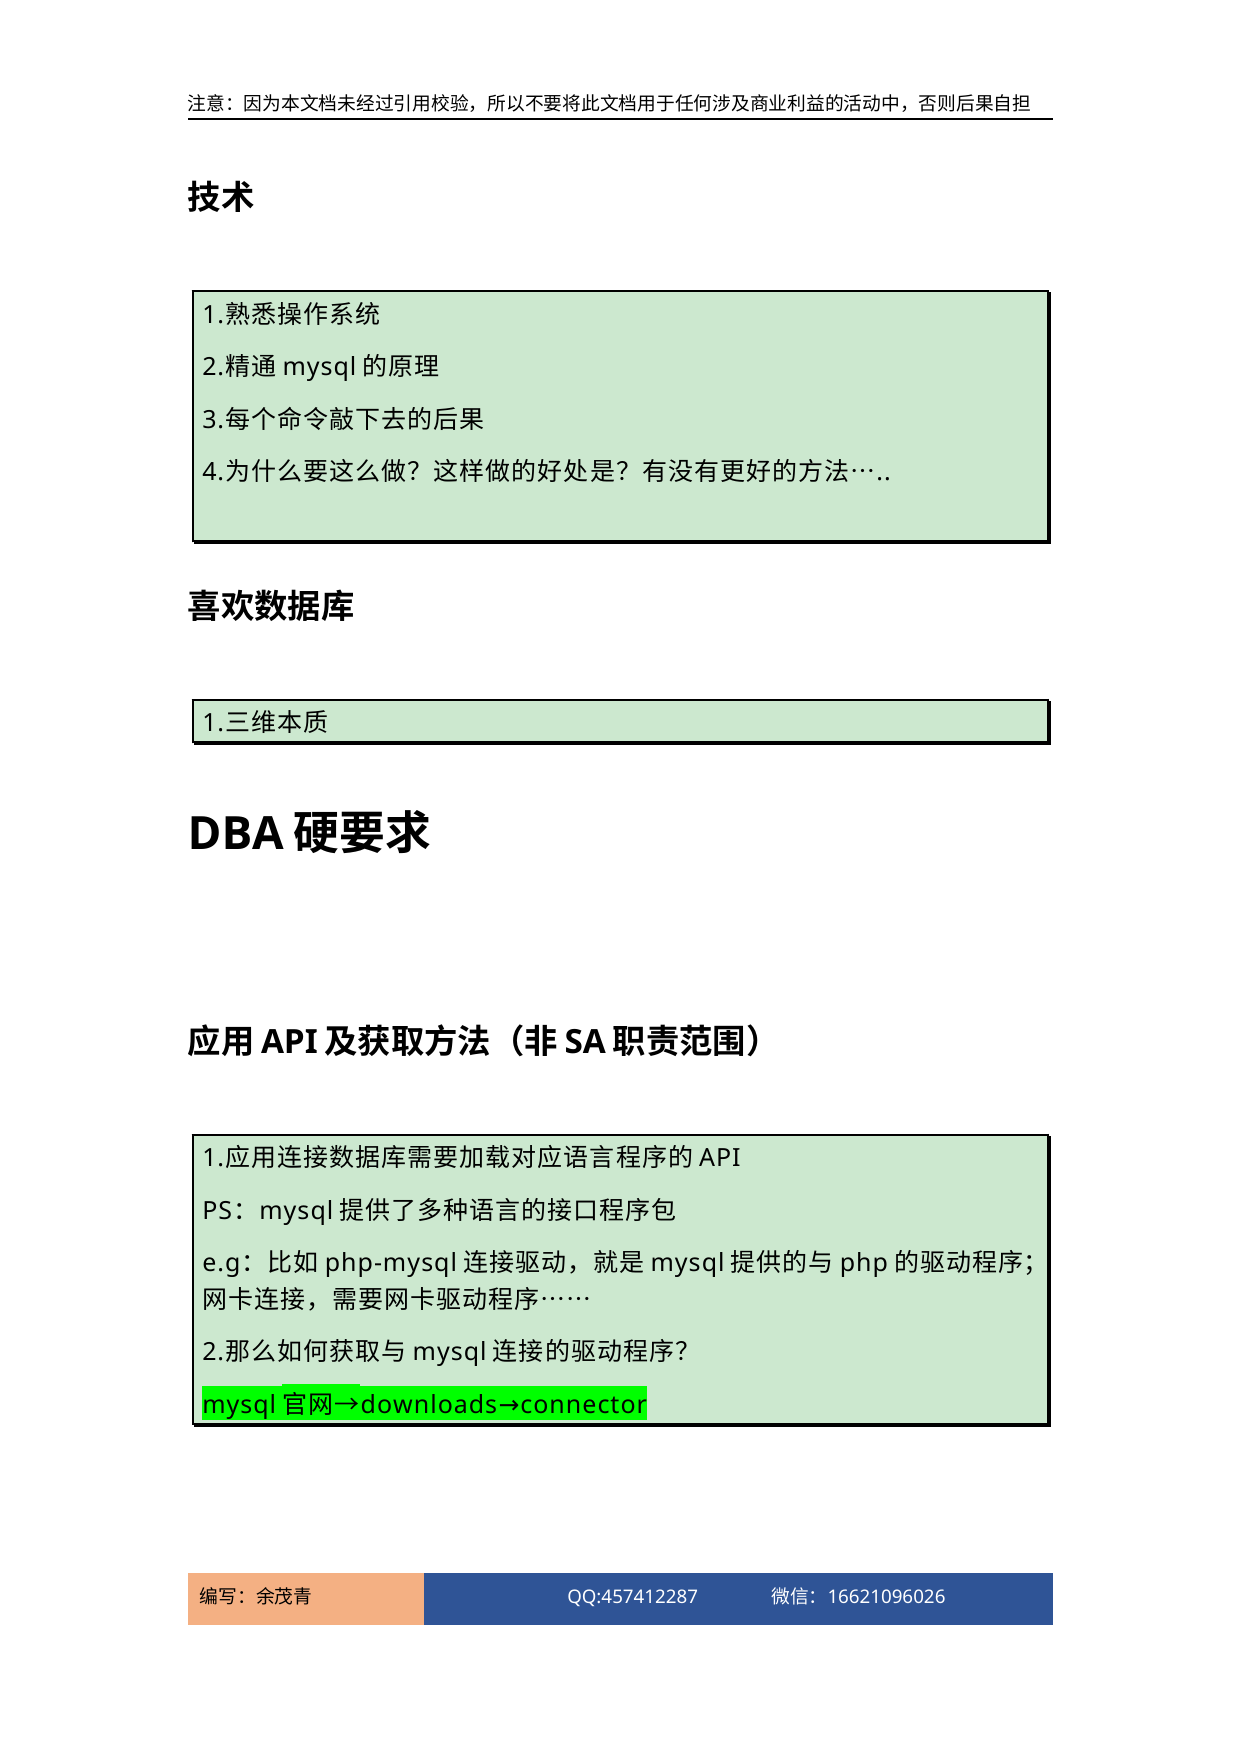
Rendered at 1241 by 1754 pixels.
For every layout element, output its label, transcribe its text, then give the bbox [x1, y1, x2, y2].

text 1.应用连接数据库需要加载对应语言程序的API [194, 1136, 1047, 1174]
text 3.每个命令敲下去的后果 [194, 395, 1047, 435]
text mysql官网→downloads→connector [194, 1380, 1047, 1423]
text 1.熟悉操作系统 [194, 292, 1047, 330]
subtitle DBA硬要求 [187, 781, 1053, 878]
text 4.为什么要这么做？这样做的好处是？有没有更好的方法….. [194, 447, 1047, 488]
text 2.那么如何获取与mysql连接的驱动程序？ [194, 1327, 1047, 1368]
text 2.精通mysql的原理 [194, 342, 1047, 383]
subtitle 技术 [187, 163, 1053, 228]
subtitle 喜欢数据库 [187, 571, 1053, 636]
text 1.三维本质 [194, 701, 1047, 741]
text e.g：比如php-mysql连接驱动，就是mysql提供的与php的驱动程序；网卡连接，需要网卡驱动程序…… [194, 1239, 1047, 1315]
subtitle 应用API及获取方法（非SA职责范围） [187, 1006, 1053, 1071]
text PS：mysql提供了多种语言的接口程序包 [194, 1186, 1047, 1227]
